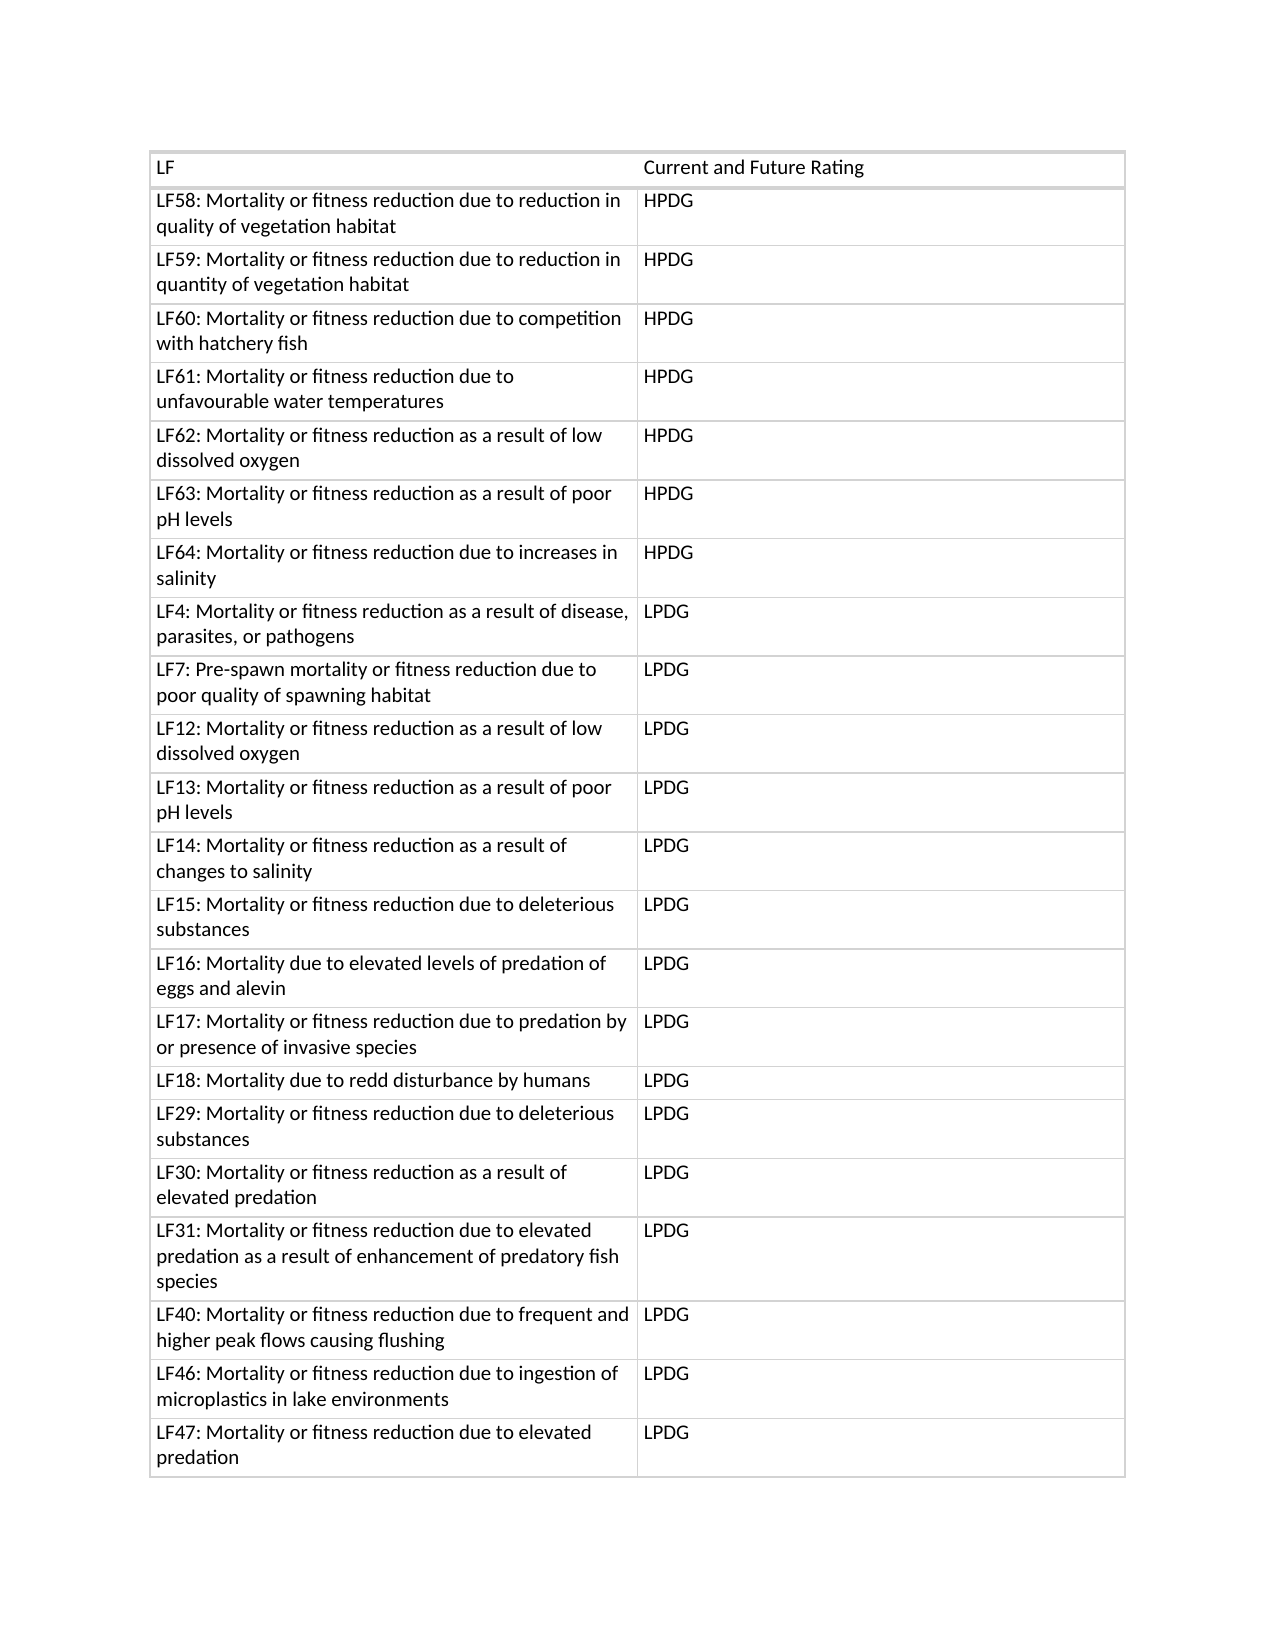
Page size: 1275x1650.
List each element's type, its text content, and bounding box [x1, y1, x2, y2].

table_header LF [151, 154, 637, 186]
table_cell LPDG [638, 1159, 1124, 1216]
table_cell LF59: Mortality or fitness reduction due to reduction in quantity of vegetation habitat [151, 246, 637, 303]
table_cell LPDG [638, 1302, 1124, 1359]
table_cell LF47: Mortality or fitness reduction due to elevated predation [151, 1419, 637, 1476]
table_cell LF18: Mortality due to redd disturbance by humans [151, 1067, 637, 1099]
table_cell LPDG [638, 1067, 1124, 1099]
table_cell LF58: Mortality or fitness reduction due to reduction in quality of vegetation habitat [151, 190, 637, 244]
table_cell LPDG [638, 774, 1124, 831]
table_cell LPDG [638, 1419, 1124, 1476]
table_cell LF30: Mortality or fitness reduction as a result of elevated predation [151, 1159, 637, 1216]
table_cell LF7: Pre-spawn mortality or fitness reduction due to poor quality of spawning habitat [151, 657, 637, 714]
table_cell LPDG [638, 891, 1124, 948]
table_cell LF14: Mortality or fitness reduction as a result of changes to salinity [151, 833, 637, 889]
table_cell HPDG [638, 246, 1124, 303]
table_cell HPDG [638, 539, 1124, 596]
table_cell LPDG [638, 1360, 1124, 1417]
table_cell LF12: Mortality or fitness reduction as a result of low dissolved oxygen [151, 715, 637, 772]
table_cell HPDG [638, 190, 1124, 244]
table_cell LF40: Mortality or fitness reduction due to frequent and higher peak flows causing flushing [151, 1302, 637, 1359]
table_cell LF15: Mortality or fitness reduction due to deleterious substances [151, 891, 637, 948]
table_cell LPDG [638, 950, 1124, 1007]
table_cell HPDG [638, 481, 1124, 538]
table_cell LF62: Mortality or fitness reduction as a result of low dissolved oxygen [151, 422, 637, 479]
table_cell LPDG [638, 657, 1124, 714]
table_cell LPDG [638, 598, 1124, 655]
table_cell LPDG [638, 1008, 1124, 1066]
table_cell LF61: Mortality or fitness reduction due to unfavourable water temperatures [151, 363, 637, 420]
table_cell LF16: Mortality due to elevated levels of predation of eggs and alevin [151, 950, 637, 1007]
table_cell LF64: Mortality or fitness reduction due to increases in salinity [151, 539, 637, 596]
table_cell LPDG [638, 1100, 1124, 1157]
table_header Current and Future Rating [638, 154, 1124, 186]
table_cell LPDG [638, 1218, 1124, 1300]
table_cell LPDG [638, 715, 1124, 772]
table_cell LF63: Mortality or fitness reduction as a result of poor pH levels [151, 481, 637, 538]
table_cell LF60: Mortality or fitness reduction due to competition with hatchery fish [151, 305, 637, 362]
table_cell LF46: Mortality or fitness reduction due to ingestion of microplastics in lake environments [151, 1360, 637, 1417]
table_cell LF29: Mortality or fitness reduction due to deleterious substances [151, 1100, 637, 1157]
table_cell HPDG [638, 422, 1124, 479]
table_cell LF31: Mortality or fitness reduction due to elevated predation as a result of enhancement of predatory fish species [151, 1218, 637, 1300]
table_cell HPDG [638, 363, 1124, 420]
table_cell LF4: Mortality or fitness reduction as a result of disease, parasites, or pathogens [151, 598, 637, 655]
table_cell LPDG [638, 833, 1124, 889]
table_cell HPDG [638, 305, 1124, 362]
table_cell LF17: Mortality or fitness reduction due to predation by or presence of invasive species [151, 1008, 637, 1066]
table_cell LF13: Mortality or fitness reduction as a result of poor pH levels [151, 774, 637, 831]
